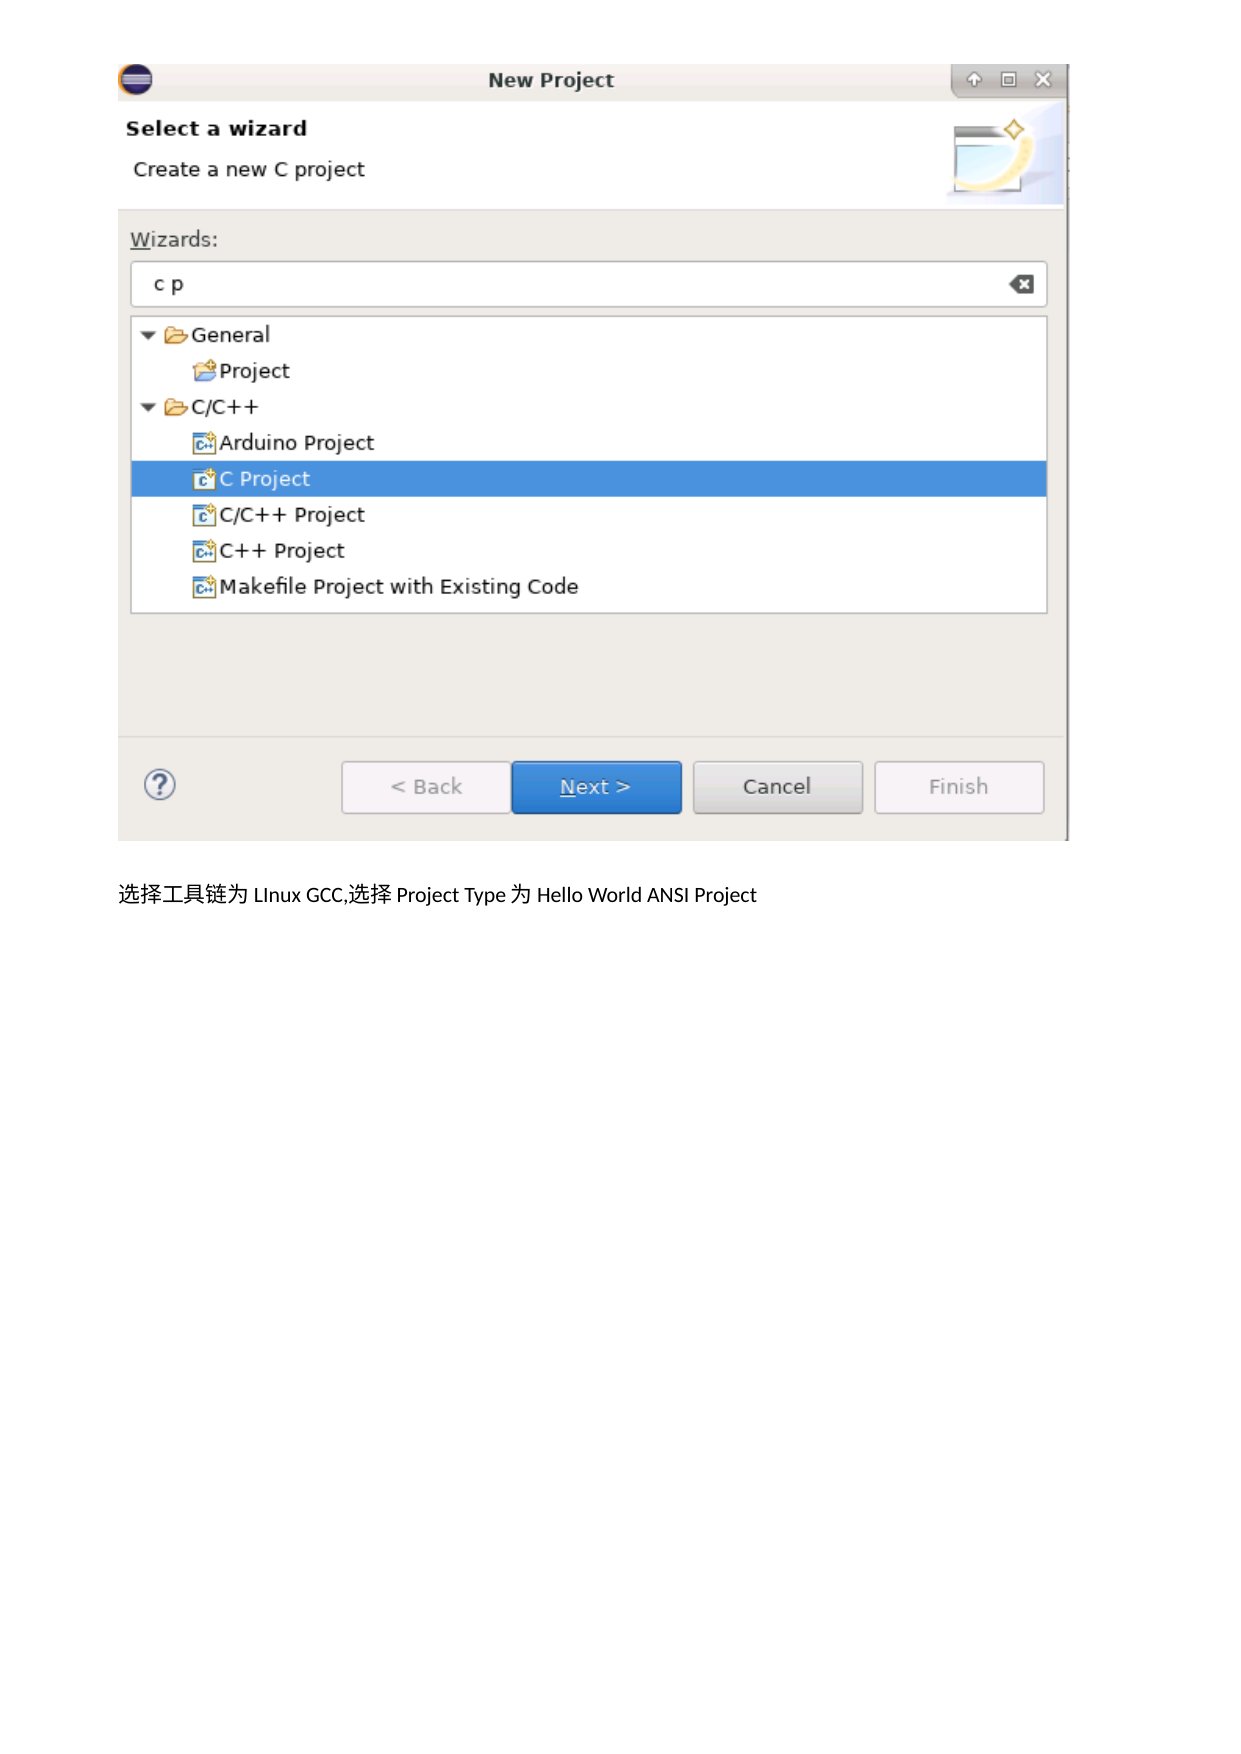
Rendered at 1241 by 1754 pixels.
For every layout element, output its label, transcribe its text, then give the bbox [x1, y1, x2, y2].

text 选择工具链为LInux GCC,选择Project Type为Hello World ANSI Project [118, 877, 1181, 909]
picture [118, 64, 1070, 841]
